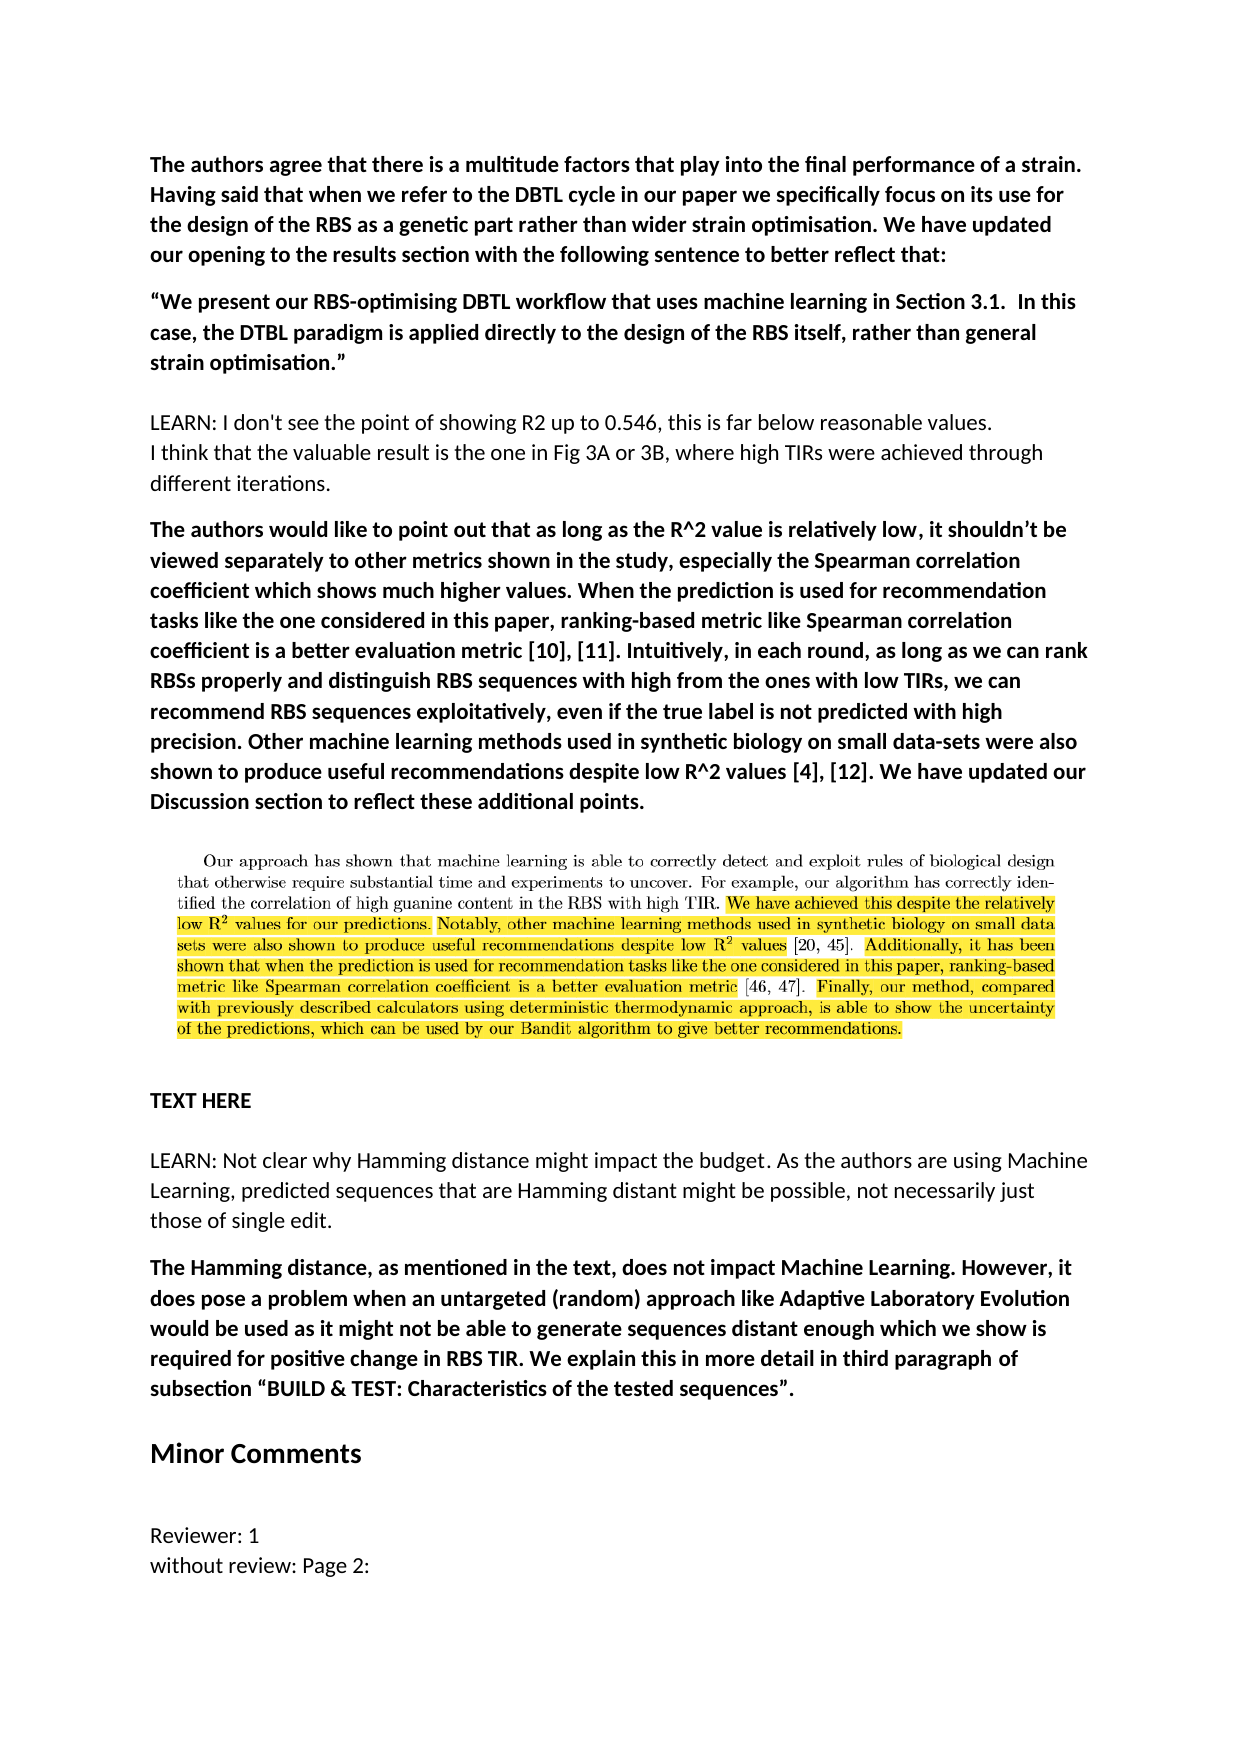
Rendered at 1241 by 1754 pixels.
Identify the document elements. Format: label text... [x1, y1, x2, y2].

text The Hamming distance, as mentioned in the text, does not impact Machine Learning. However, it does pose a problem when an untargeted (random) approach like Adaptive Laboratory Evolution would be used as it might not be able to generate sequences distant enough which we show is required for positive change in RBS TIR. We explain this in more detail in third paragraph of subsection “BUILD & TEST: Characteristics of the tested sequences”. Minor Comments [150, 1253, 1090, 1471]
picture [150, 834, 1089, 1054]
text The authors would like to point out that as long as the R^2 value is relatively low, it shouldn’t be viewed separately to other metrics shown in the study, especially the Spearman correlation coefficient which shows much higher values. When the prediction is used for recommendation tasks like the one considered in this paper, ranking-based metric like Spearman correlation coefficient is a better evaluation metric [10], [11]. Intuitively, in each round, as long as we can rank RBSs properly and distinguish RBS sequences with high from the ones with low TIRs, we can recommend RBS sequences exploitatively, even if the true label is not predicted with high precision. Other machine learning methods used in synthetic biology on small data-sets were also shown to produce useful recommendations despite low R^2 values [4], [12]. We have updated our Discussion section to reflect these additional points. [150, 516, 1090, 816]
